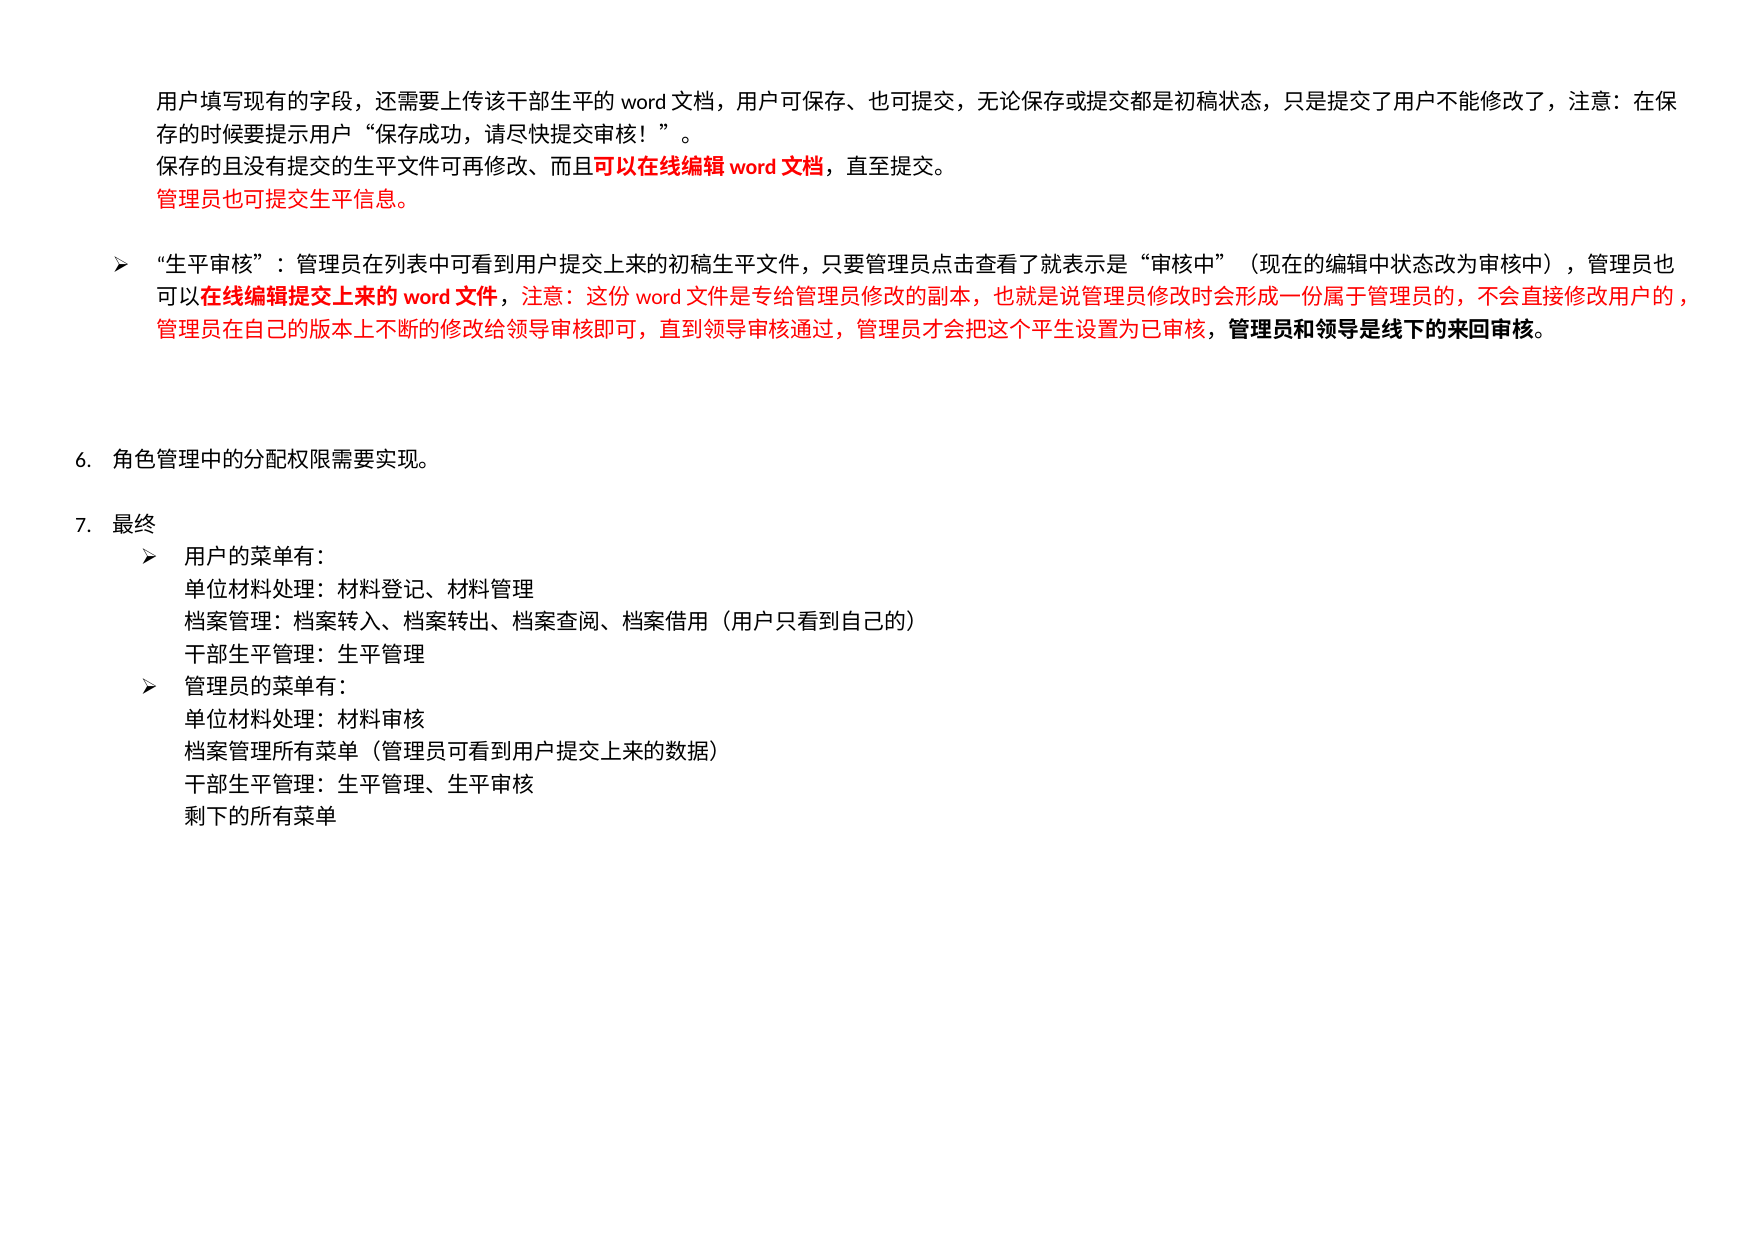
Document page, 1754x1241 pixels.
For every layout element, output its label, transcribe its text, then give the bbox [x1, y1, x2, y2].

text 档案管理所有菜单（管理员可看到用户提交上来的数据） [75, 734, 1679, 766]
list 管理员也可提交生平信息。 [156, 181, 1679, 214]
list 最终 [75, 506, 1679, 539]
list 用户填写现有的字段，还需要上传该干部生平的word文档，用户可保存、也可提交，无论保存或提交都是初稿状态，只是提交了用户不能修改了，注意：在保存的时候要提示用户“保存成功，请尽快提交审核！”。 [156, 84, 1679, 149]
list 用户的菜单有： [141, 539, 1679, 571]
text 单位材料处理：材料审核 [75, 701, 1679, 734]
list 角色管理中的分配权限需要实现。 [75, 441, 1679, 474]
list 保存的且没有提交的生平文件可再修改、而且可以在线编辑word文档，直至提交。 [156, 149, 1679, 181]
text 干部生平管理：生平管理 [75, 636, 1679, 669]
text 单位材料处理：材料登记、材料管理 [75, 571, 1679, 604]
text 档案管理：档案转入、档案转出、档案查阅、档案借用（用户只看到自己的） [75, 604, 1679, 636]
text 干部生平管理：生平管理、生平审核 [75, 766, 1679, 799]
list 管理员的菜单有： [141, 669, 1679, 701]
list “生平审核”：管理员在列表中可看到用户提交上来的初稿生平文件，只要管理员点击查看了就表示是“审核中”（现在的编辑中状态改为审核中），管理员也可以在线编辑提交上来的word文件，注意：这份word文件是专给管理员修改的副本，也就是说管理员修改时会形成一份属于管理员的，不会直接修改用户的，管理员在自己的版本上不断的修改给领导审核即可，直到领导审核通过，管理员才会把这个平生设置为已审核，管理员和领导是线下的来回审核。 [112, 246, 1679, 344]
text 剩下的所有菜单 [75, 799, 1679, 831]
